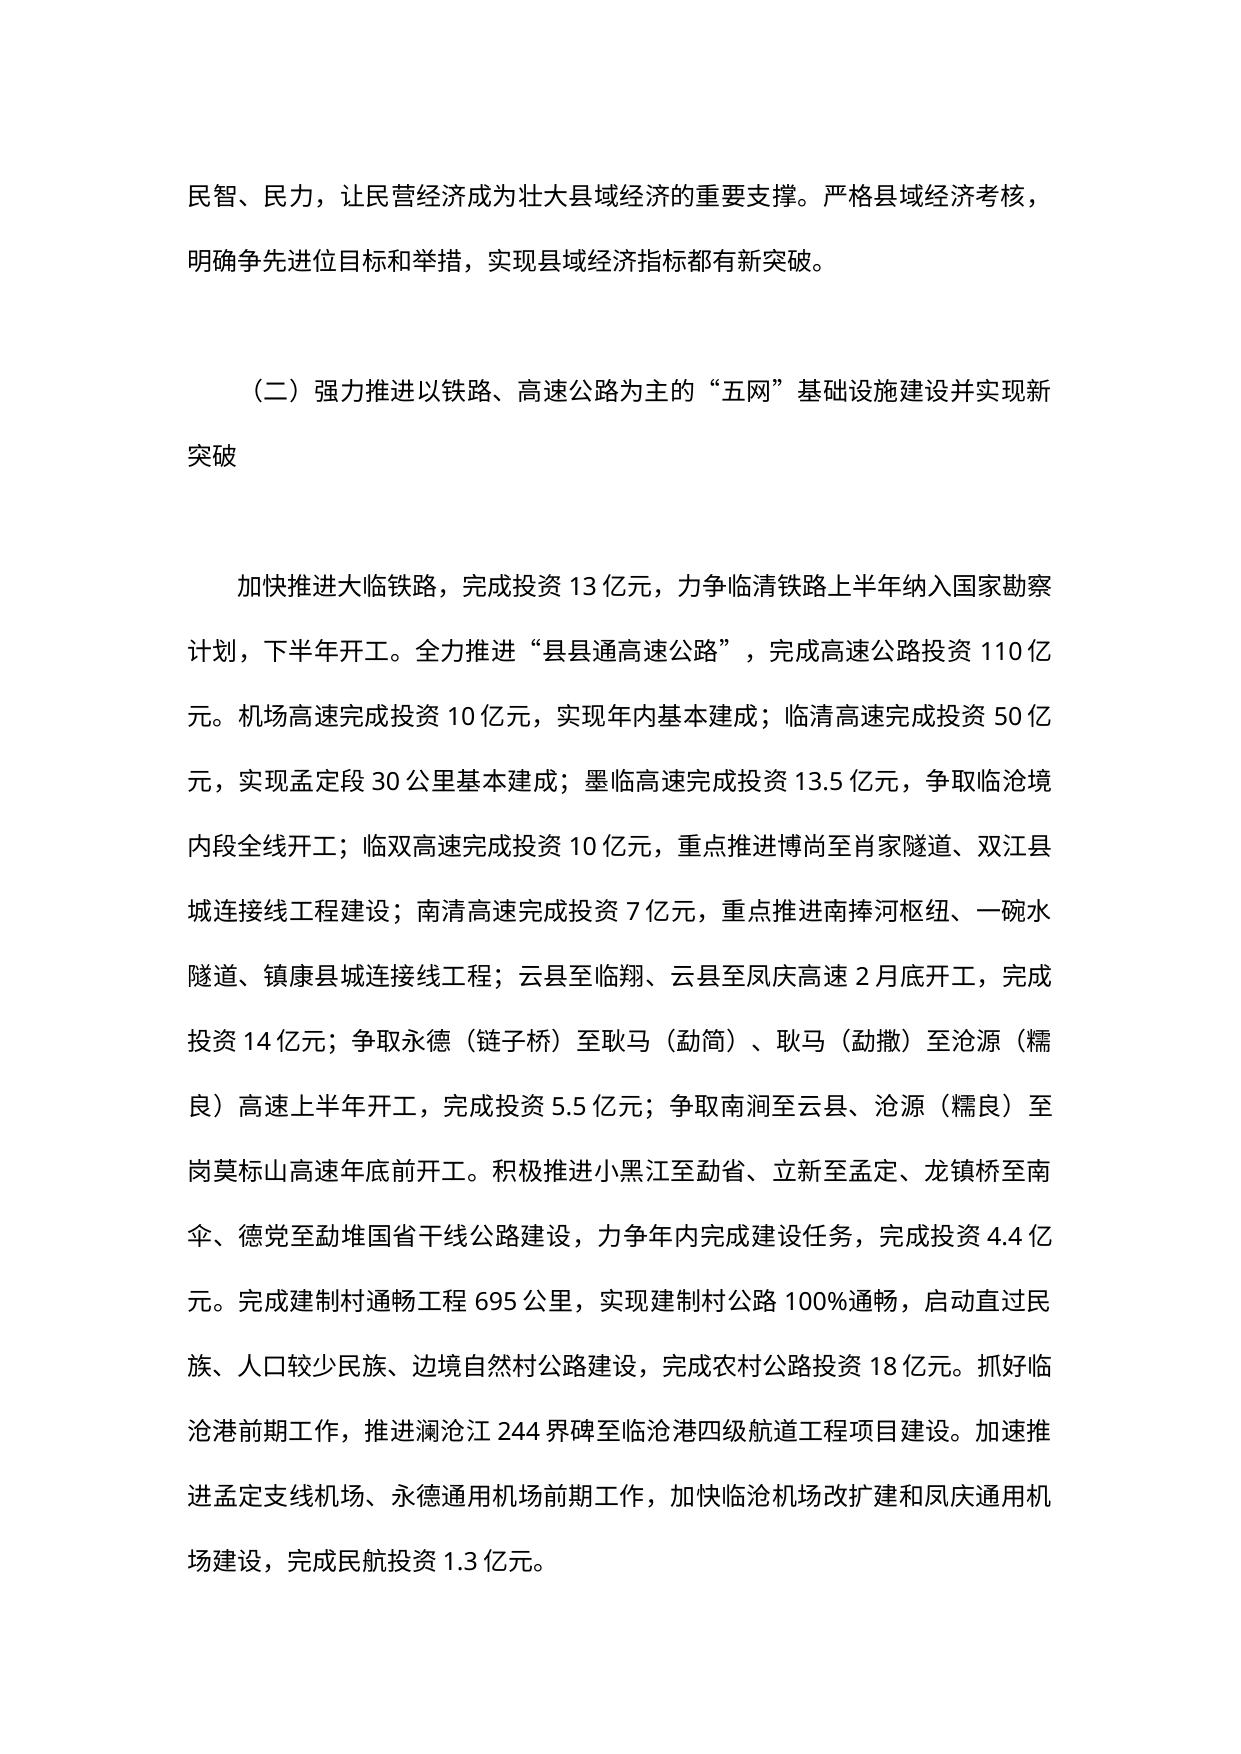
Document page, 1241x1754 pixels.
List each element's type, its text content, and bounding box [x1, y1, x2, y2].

text （二）强力推进以铁路、高速公路为主的“五网”基础设施建设并实现新突破 [187, 357, 1053, 487]
text 加快推进大临铁路，完成投资13亿元，力争临清铁路上半年纳入国家勘察计划，下半年开工。全力推进“县县通高速公路”，完成高速公路投资110亿元。机场高速完成投资10亿元，实现年内基本建成；临清高速完成投资50亿元，实现孟定段30公里基本建成；墨临高速完成投资13.5亿元，争取临沧境内段全线开工；临双高速完成投资10亿元，重点推进博尚至肖家隧道、双江县城连接线工程建设；南清高速完成投资7亿元，重点推进南捧河枢纽、一碗水隧道、镇康县城连接线工程；云县至临翔、云县至凤庆高速2月底开工，完成投资14亿元；争取永德（链子桥）至耿马（勐简）、耿马（勐撒）至沧源（糯良）高速上半年开工，完成投资5.5亿元；争取南涧至云县、沧源（糯良）至岗莫标山高速年底前开工。积极推进小黑江至勐省、立新至孟定、龙镇桥至南伞、德党至勐堆国省干线公路建设，力争年内完成建设任务，完成投资4.4亿元。完成建制村通畅工程695公里，实现建制村公路100%通畅，启动直过民族、人口较少民族、边境自然村公路建设，完成农村公路投资18亿元。抓好临沧港前期工作，推进澜沧江244界碑至临沧港四级航道工程项目建设。加速推进孟定支线机场、永德通用机场前期工作，加快临沧机场改扩建和凤庆通用机场建设，完成民航投资1.3亿元。 [187, 552, 1053, 1592]
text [187, 162, 1053, 292]
